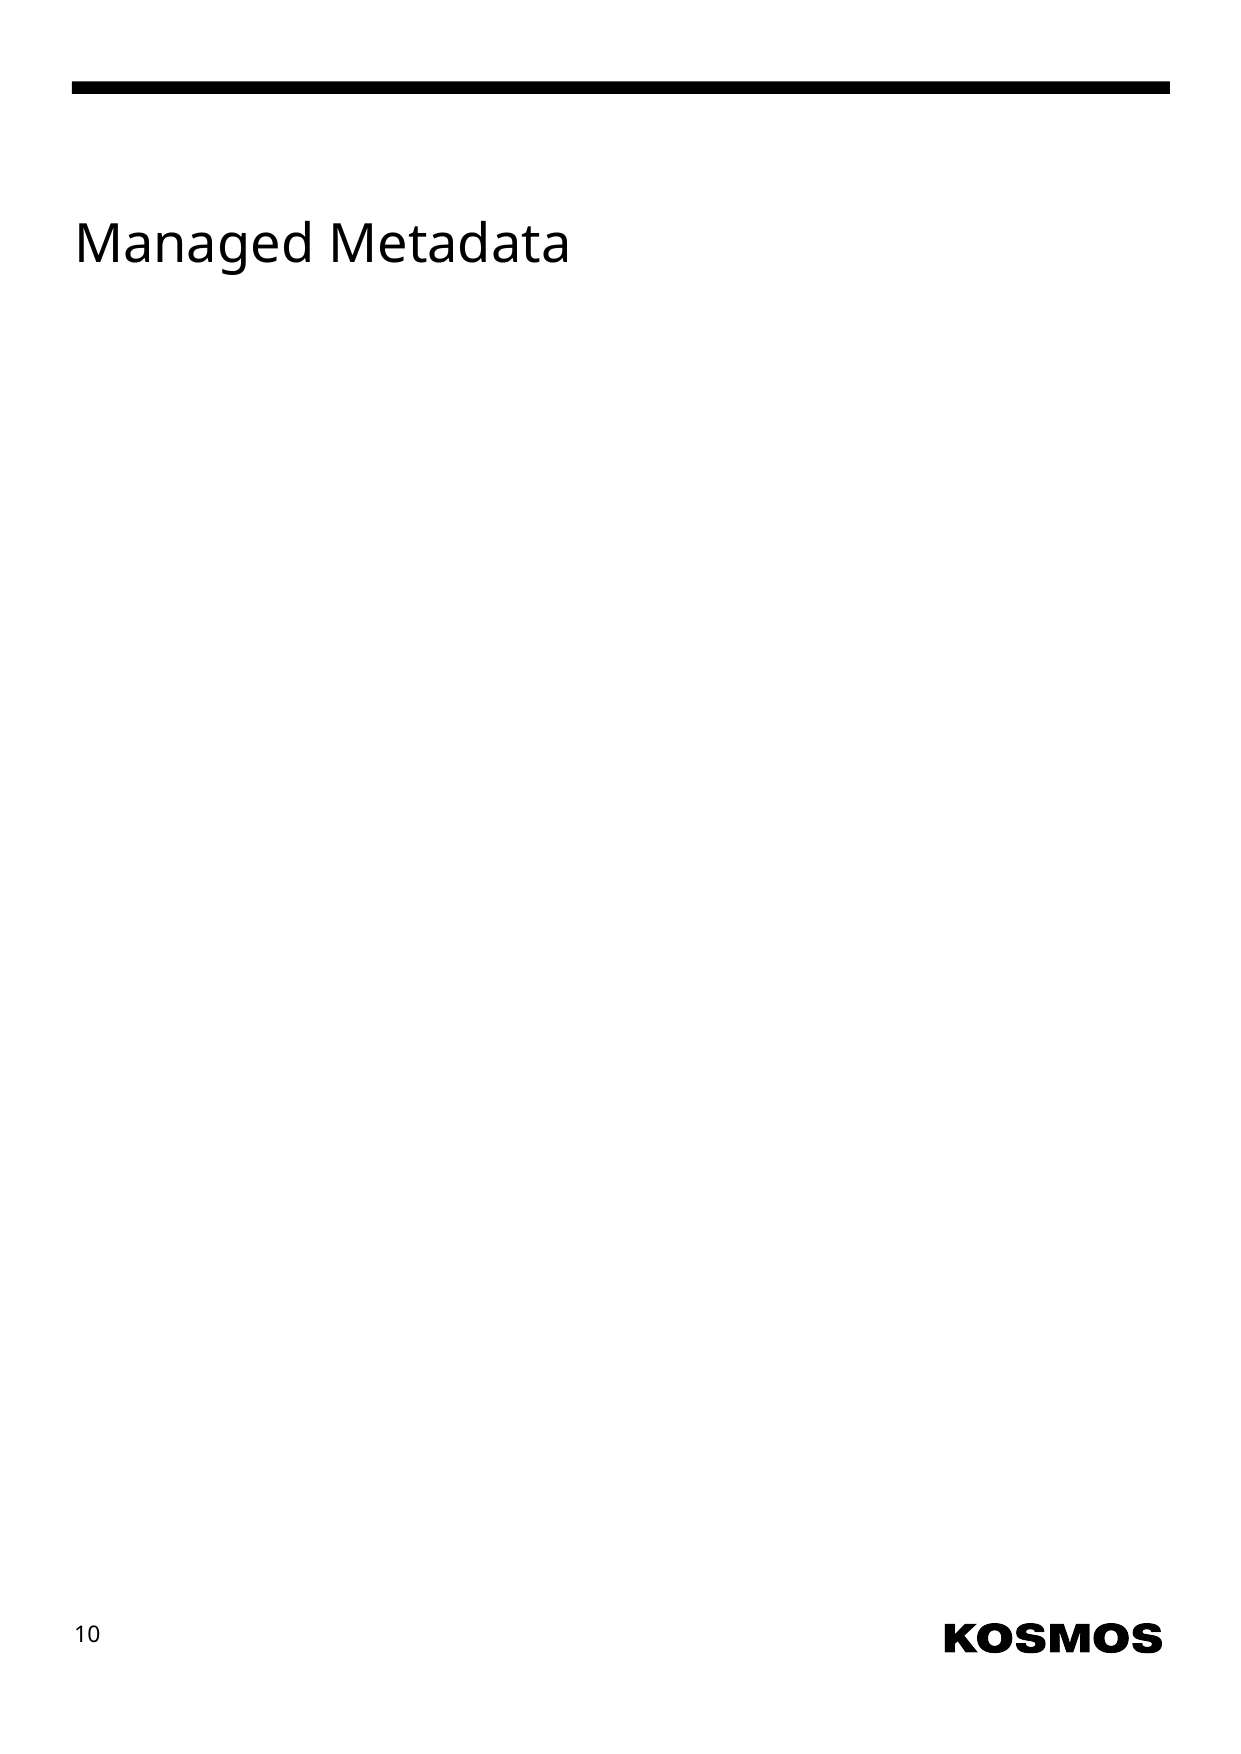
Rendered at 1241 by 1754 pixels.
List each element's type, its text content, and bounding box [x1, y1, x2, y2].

subtitle Managed Metadata [56, 204, 842, 278]
picture [909, 1593, 1196, 1686]
